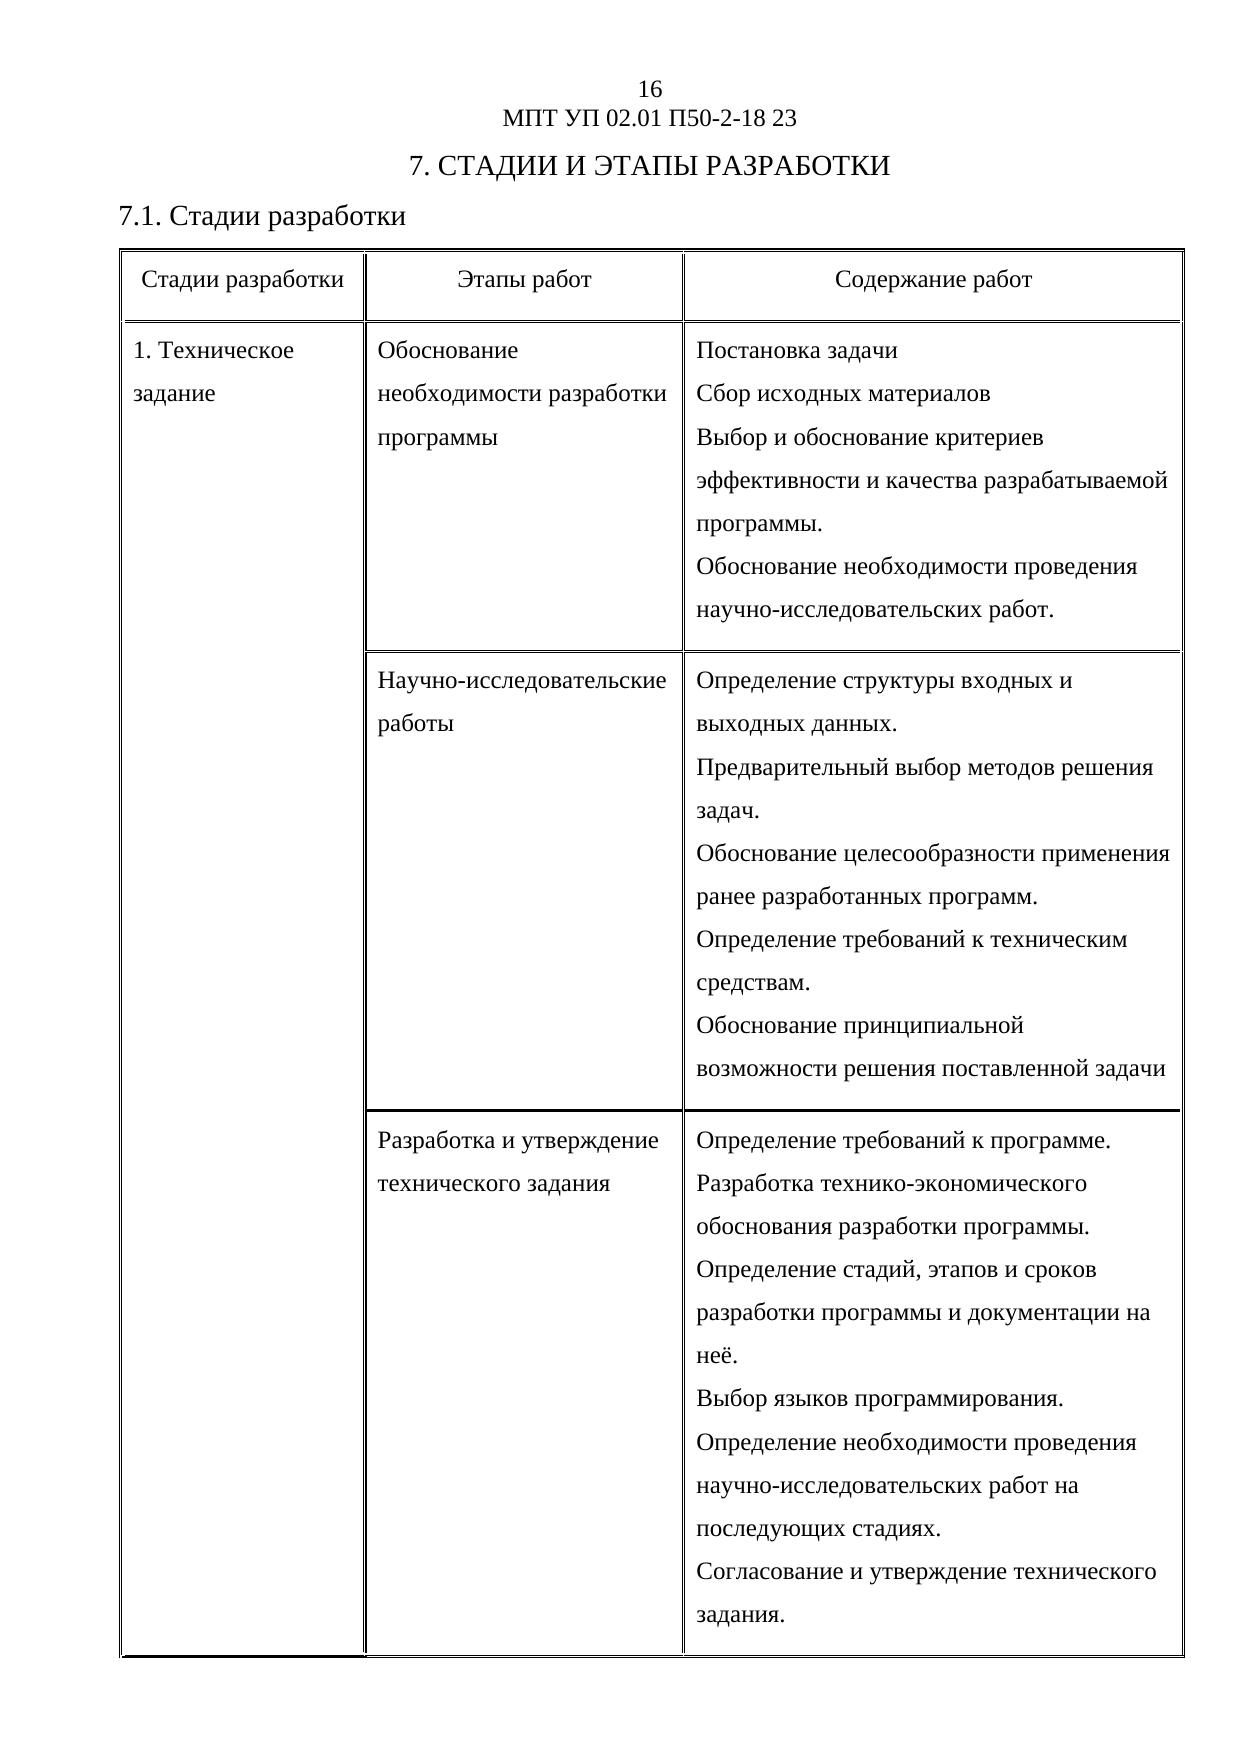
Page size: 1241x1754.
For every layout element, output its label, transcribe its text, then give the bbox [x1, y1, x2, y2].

subtitle 7.1. Стадии разработки [118, 198, 1181, 232]
table_cell Научно-исследовательские работы [367, 653, 682, 1109]
table_cell 1. Техническое задание [122, 320, 365, 1654]
table_cell Разработка и утверждение технического задания [365, 1112, 684, 1654]
table_cell Определение структуры входных и выходных данных. Предварительный выбор методов решения задач. Обоснование целесообразности применения ранее разработанных программ. Определение требований к техническим средствам. Обоснование принципиальной возможности решения поставленной задачи [685, 650, 1182, 1109]
table_header Содержание работ [684, 252, 1182, 319]
subtitle 7. СТАДИИ И ЭТАПЫ РАЗРАБОТКИ [118, 148, 1181, 181]
table_header Стадии разработки [122, 250, 365, 319]
table_cell Обоснование необходимости разработки программы [367, 323, 682, 649]
table_cell Постановка задачи Сбор исходных материалов Выбор и обоснование критериев эффективности и качества разрабатываемой программы. Обоснование необходимости проведения научно-исследовательских работ. [685, 320, 1182, 649]
table_cell Определение требований к программе. Разработка технико-экономического обоснования разработки программы. Определение стадий, этапов и сроков разработки программы и документации на неё. Выбор языков программирования. Определение необходимости проведения научно-исследовательских работ на последующих стадиях. Согласование и утверждение технического задания. [684, 1109, 1182, 1654]
table_header Этапы работ [365, 252, 684, 319]
